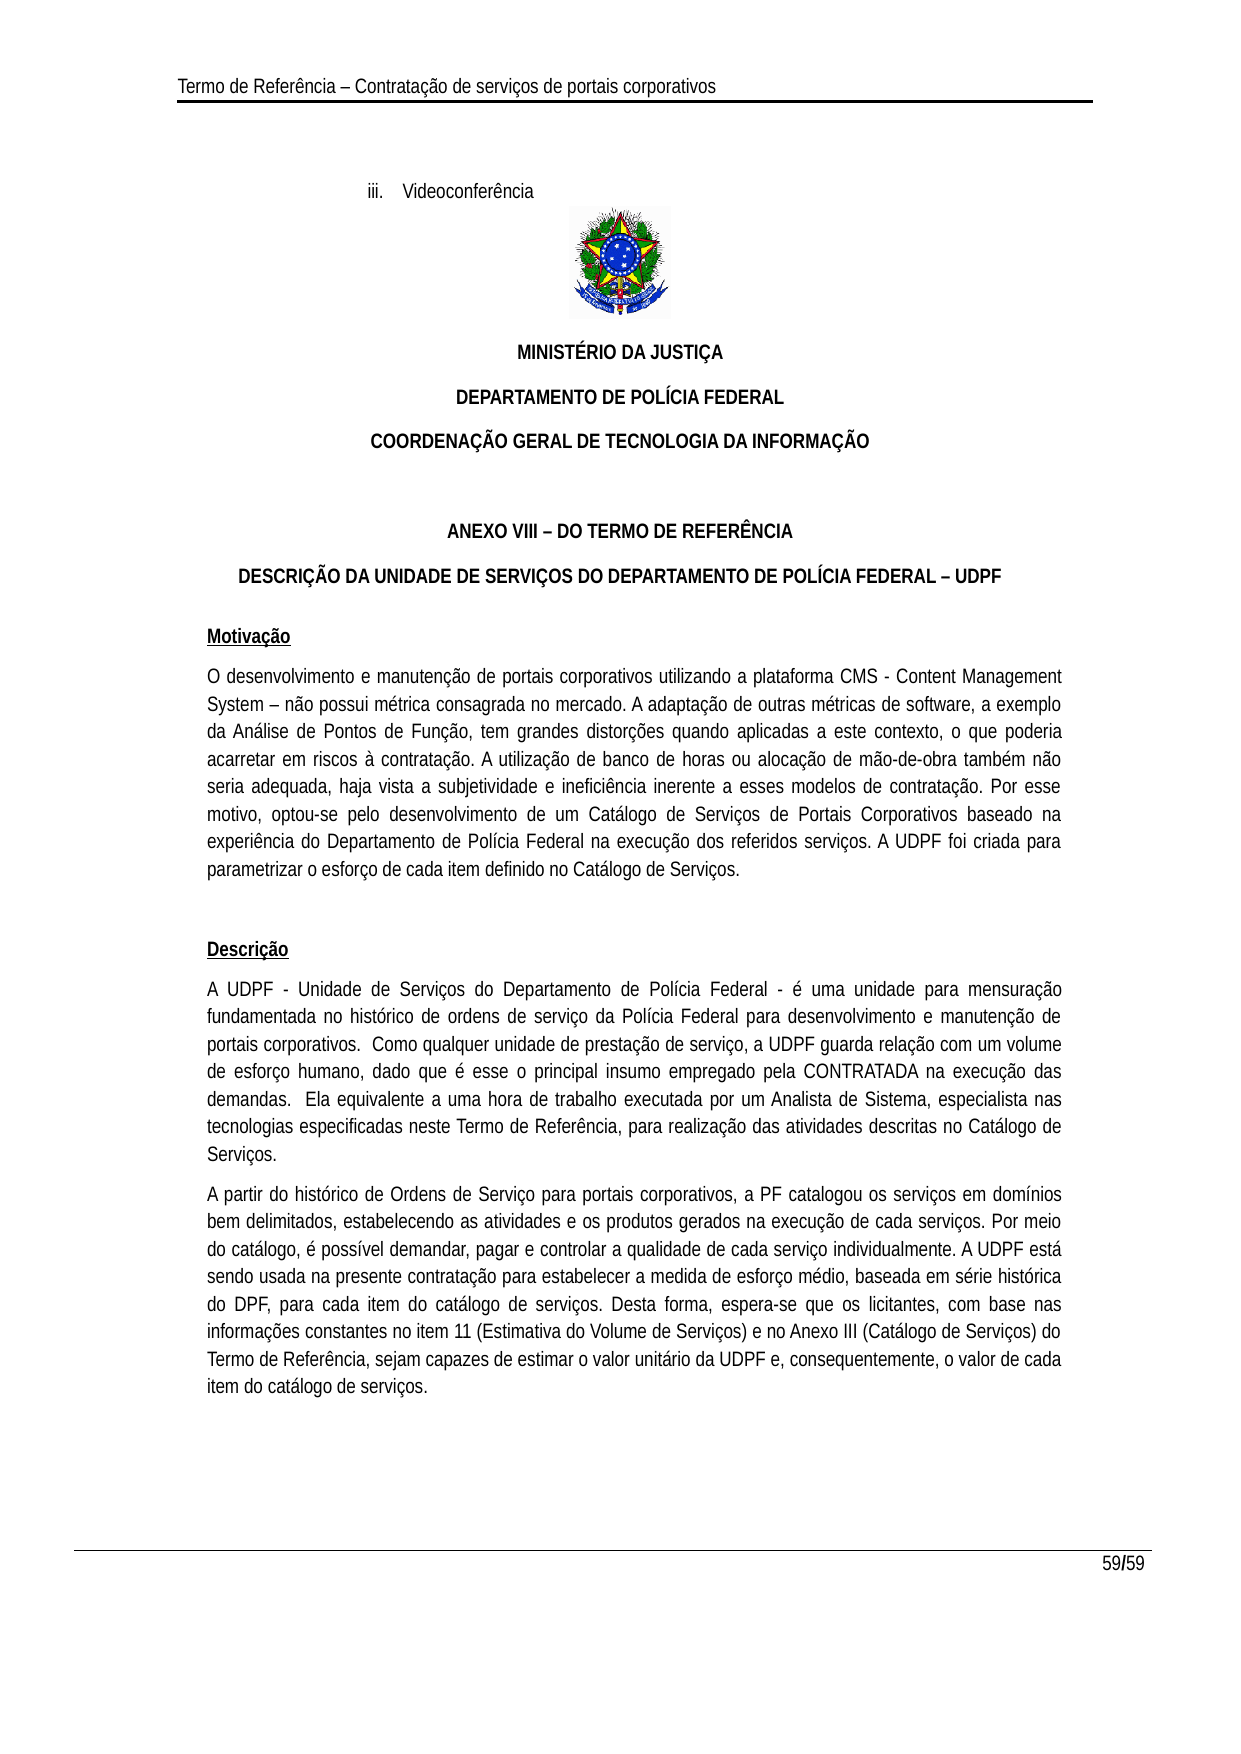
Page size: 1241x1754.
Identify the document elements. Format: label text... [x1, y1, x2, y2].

text ANEXO VIII – DO TERMO DE REFERÊNCIA [177, 519, 1063, 543]
text MINISTÉRIO DA JUSTIÇA [177, 340, 1063, 364]
picture [569, 206, 672, 319]
text Motivação [207, 624, 1063, 648]
text Descrição [207, 937, 1063, 961]
text O desenvolvimento e manutenção de portais corporativos utilizando a plataforma CMS - Content Management System – não possui métrica consagrada no mercado. A adaptação de outras métricas de software, a exemplo da Análise de Pontos de Função, tem grandes distorções quando aplicadas a este contexto, o que poderia acarretar em riscos à contratação. A utilização de banco de horas ou alocação de mão-de-obra também não seria adequada, haja vista a subjetividade e ineficiência inerente a esses modelos de contratação. Por esse motivo, optou-se pelo desenvolvimento de um Catálogo de Serviços de Portais Corporativos baseado na experiência do Departamento de Polícia Federal na execução dos referidos serviços. A UDPF foi criada para parametrizar o esforço de cada item definido no Catálogo de Serviços. [207, 664, 1063, 881]
text DESCRIÇÃO DA UNIDADE DE SERVIÇOS DO DEPARTAMENTO DE POLÍCIA FEDERAL – UDPF [177, 564, 1063, 588]
text A UDPF - Unidade de Serviços do Departamento de Polícia Federal - é uma unidade para mensuração fundamentada no histórico de ordens de serviço da Polícia Federal para desenvolvimento e manutenção de portais corporativos. Como qualquer unidade de prestação de serviço, a UDPF guarda relação com um volume de esforço humano, dado que é esse o principal insumo empregado pela CONTRATADA na execução das demandas. Ela equivalente a uma hora de trabalho executada por um Analista de Sistema, especialista nas tecnologias especificadas neste Termo de Referência, para realização das atividades descritas no Catálogo de Serviços. [207, 977, 1063, 1166]
text COORDENAÇÃO GERAL DE TECNOLOGIA DA INFORMAÇÃO [177, 429, 1063, 453]
text A partir do histórico de Ordens de Serviço para portais corporativos, a PF catalogou os serviços em domínios bem delimitados, estabelecendo as atividades e os produtos gerados na execução de cada serviços. Por meio do catálogo, é possível demandar, pagar e controlar a qualidade de cada serviço individualmente. A UDPF está sendo usada na presente contratação para estabelecer a medida de esforço médio, baseada em série histórica do DPF, para cada item do catálogo de serviços. Desta forma, espera-se que os licitantes, com base nas informações constantes no item 11 (Estimativa do Volume de Serviços) e no Anexo III (Catálogo de Serviços) do Termo de Referência, sejam capazes de estimar o valor unitário da UDPF e, consequentemente, o valor de cada item do catálogo de serviços. [207, 1182, 1063, 1398]
text DEPARTAMENTO DE POLÍCIA FEDERAL [177, 384, 1063, 408]
list Videoconferência [383, 179, 1063, 203]
